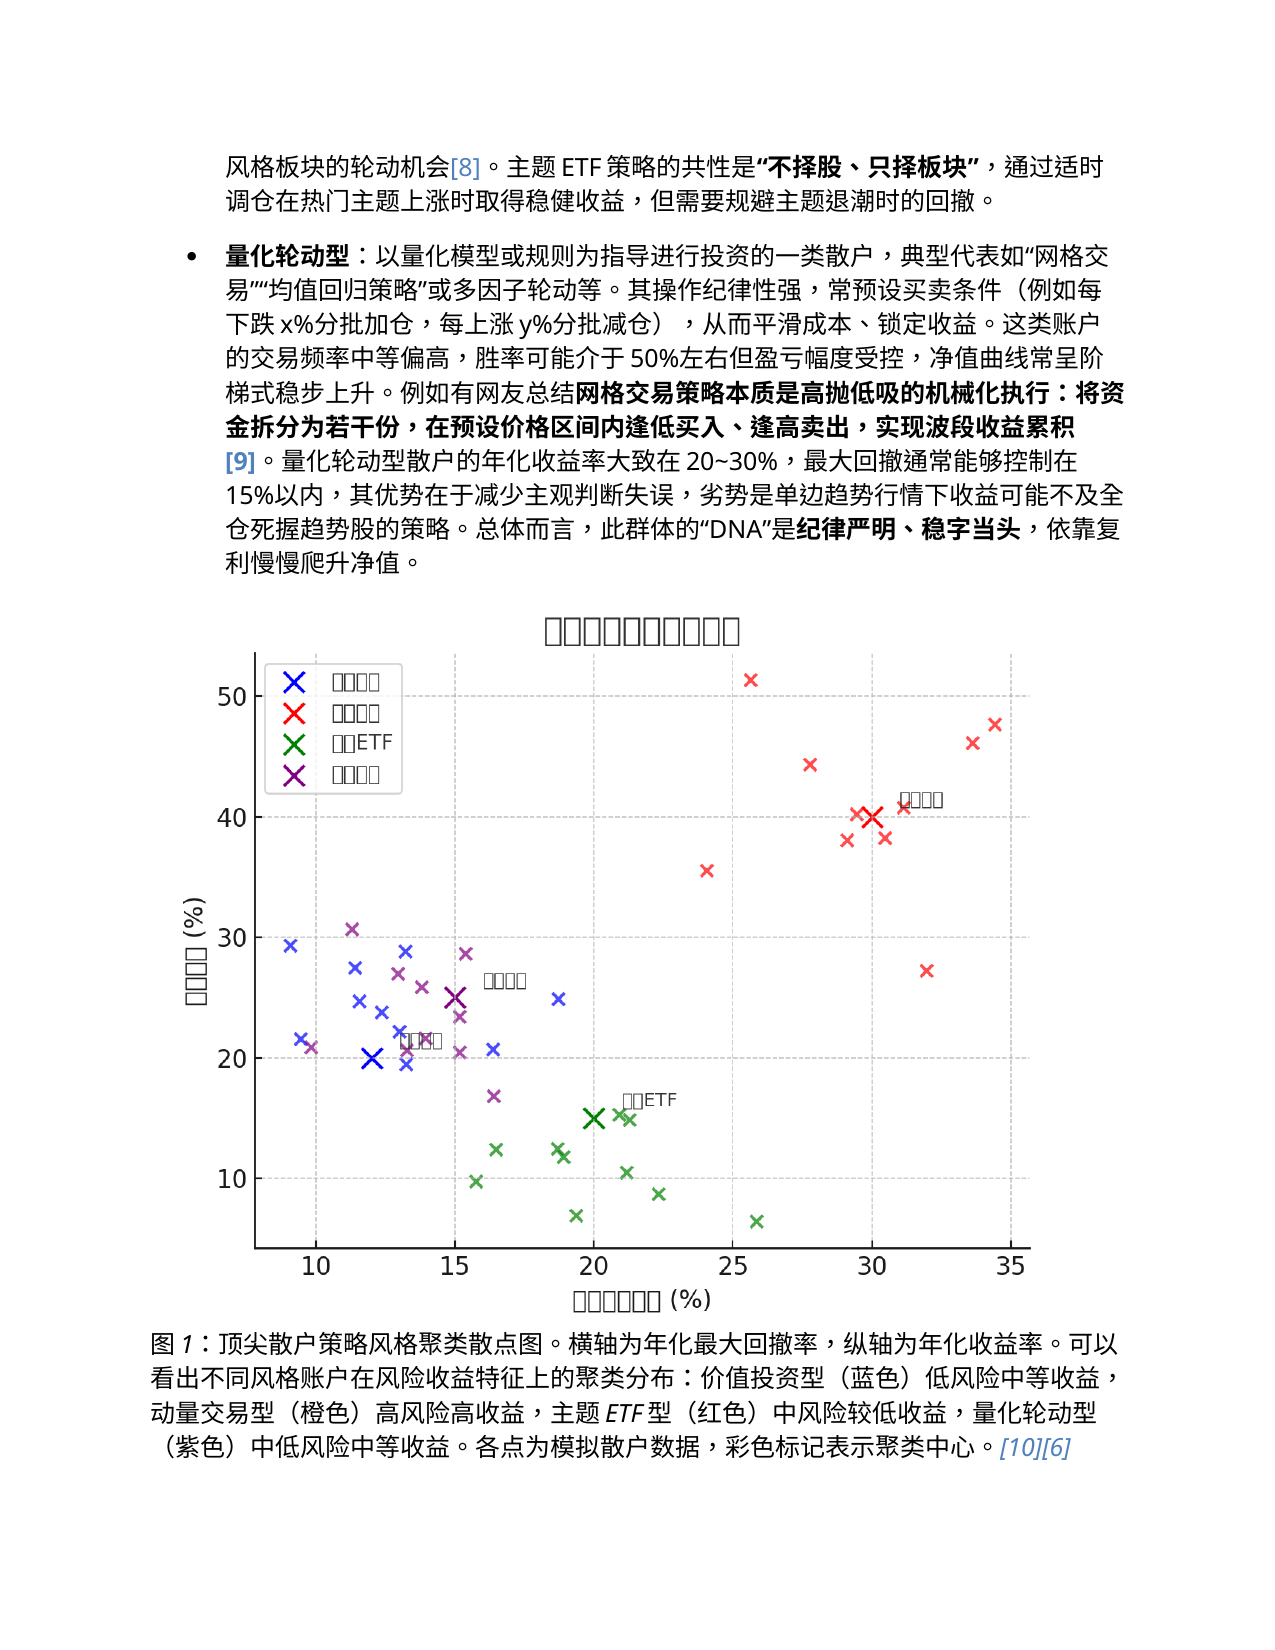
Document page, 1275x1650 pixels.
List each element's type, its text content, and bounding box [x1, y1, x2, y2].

picture [168, 600, 1044, 1327]
list 量化轮动型：以量化模型或规则为指导进行投资的一类散户，典型代表如“网格交易”“均值回归策略”或多因子轮动等。其操作纪律性强，常预设买卖条件（例如每下跌x%分批加仓，每上涨y%分批减仓），从而平滑成本、锁定收益。这类账户的交易频率中等偏高，胜率可能介于50%左右但盈亏幅度受控，净值曲线常呈阶梯式稳步上升。例如有网友总结网格交易策略本质是高抛低吸的机械化执行：将资金拆分为若干份，在预设价格区间内逢低买入、逢高卖出，实现波段收益累积[9]。量化轮动型散户的年化收益率大致在20~30%，最大回撤通常能够控制在15%以内，其优势在于减少主观判断失误，劣势是单边趋势行情下收益可能不及全仓死握趋势股的策略。总体而言，此群体的“DNA”是纪律严明、稳字当头，依靠复利慢慢爬升净值。 [187, 239, 1125, 579]
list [187, 150, 1125, 218]
